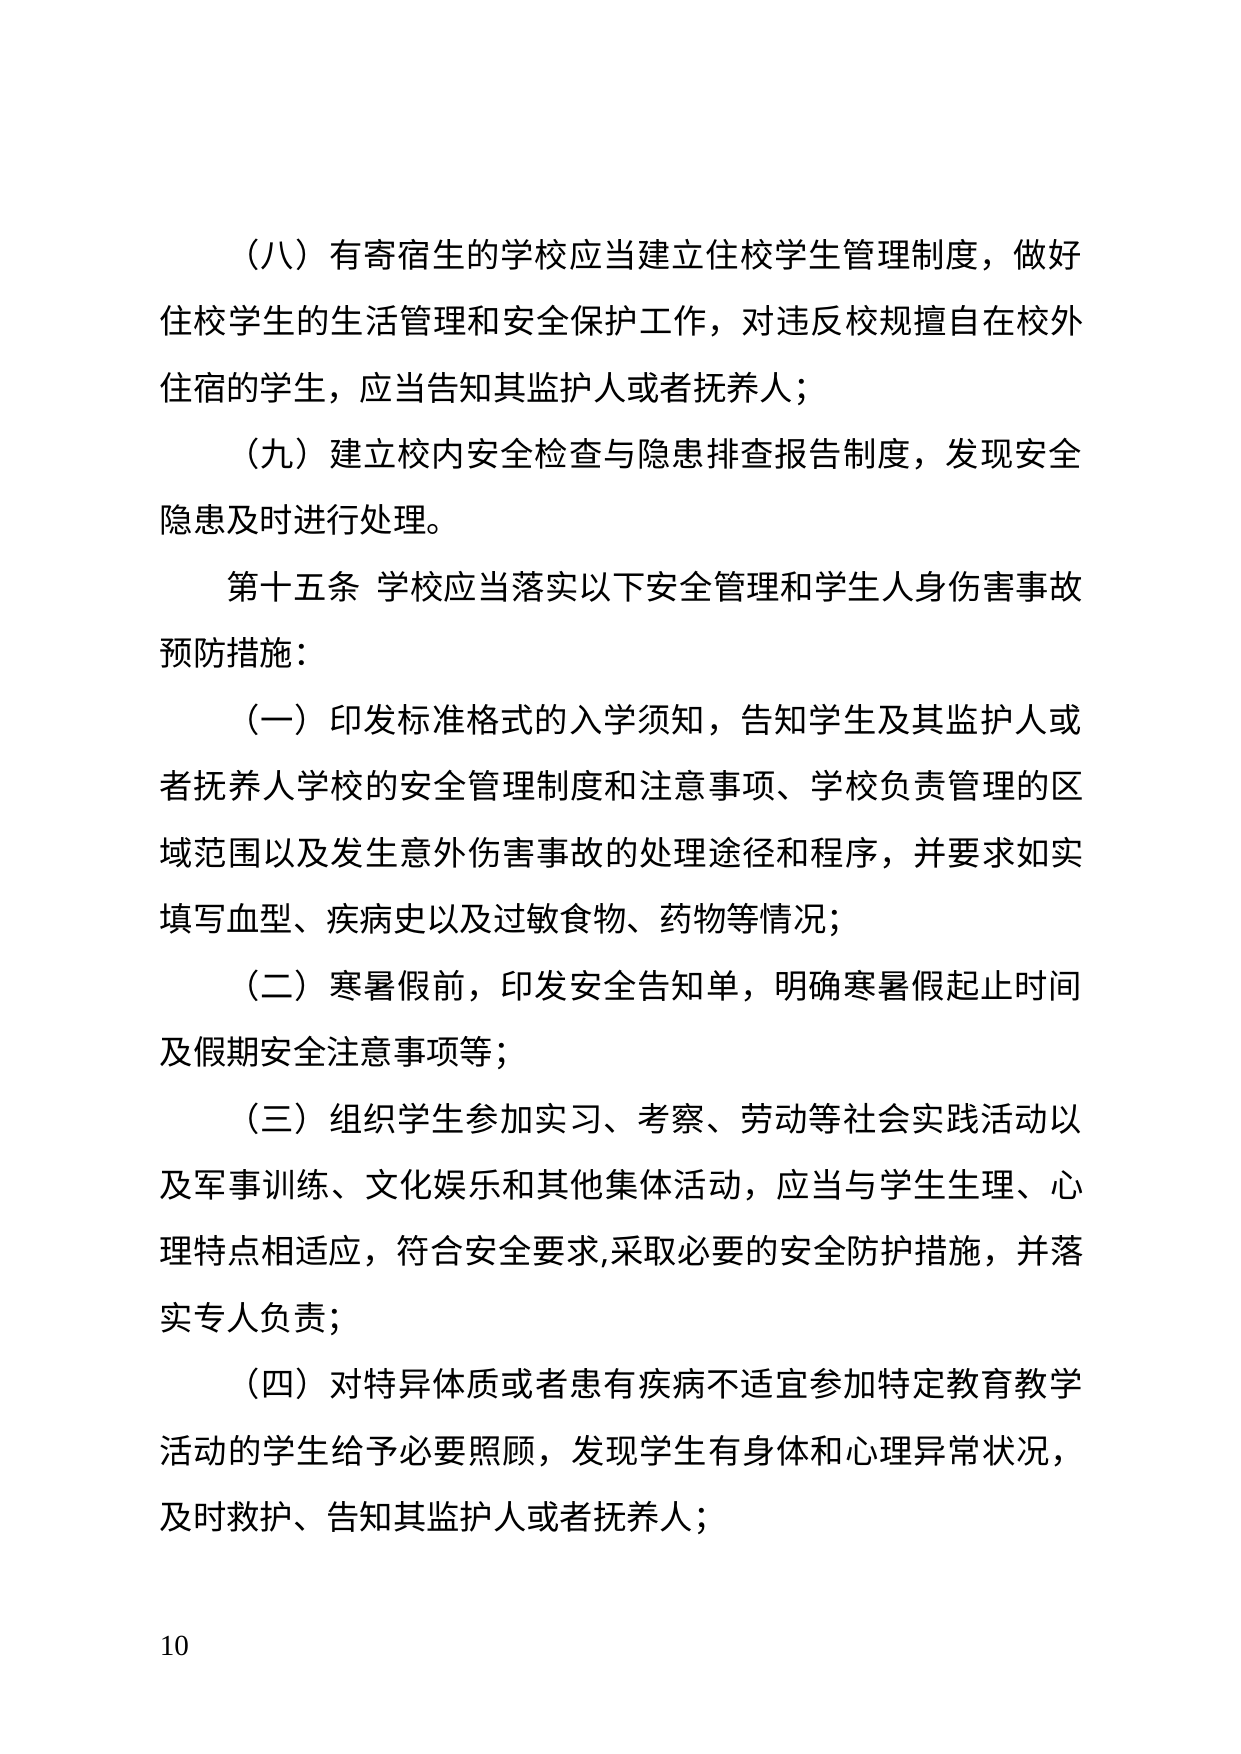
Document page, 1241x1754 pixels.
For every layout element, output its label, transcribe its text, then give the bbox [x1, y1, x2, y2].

text （一）印发标准格式的入学须知，告知学生及其监护人或者抚养人学校的安全管理制度和注意事项、学校负责管理的区域范围以及发生意外伤害事故的处理途径和程序，并要求如实填写血型、疾病史以及过敏食物、药物等情况； [159, 684, 1084, 950]
text （四）对特异体质或者患有疾病不适宜参加特定教育教学活动的学生给予必要照顾，发现学生有身体和心理异常状况，及时救护、告知其监护人或者抚养人； [159, 1349, 1084, 1548]
text （三）组织学生参加实习、考察、劳动等社会实践活动以及军事训练、文化娱乐和其他集体活动，应当与学生生理、心理特点相适应，符合安全要求,采取必要的安全防护措施，并落实专人负责； [159, 1083, 1084, 1349]
text （九）建立校内安全检查与隐患排查报告制度，发现安全隐患及时进行处理。 [159, 419, 1084, 552]
text 第十五条 学校应当落实以下安全管理和学生人身伤害事故预防措施： [159, 552, 1084, 684]
text （二）寒暑假前，印发安全告知单，明确寒暑假起止时间及假期安全注意事项等； [159, 950, 1084, 1083]
text （八）有寄宿生的学校应当建立住校学生管理制度，做好住校学生的生活管理和安全保护工作，对违反校规擅自在校外住宿的学生，应当告知其监护人或者抚养人； [159, 219, 1084, 419]
